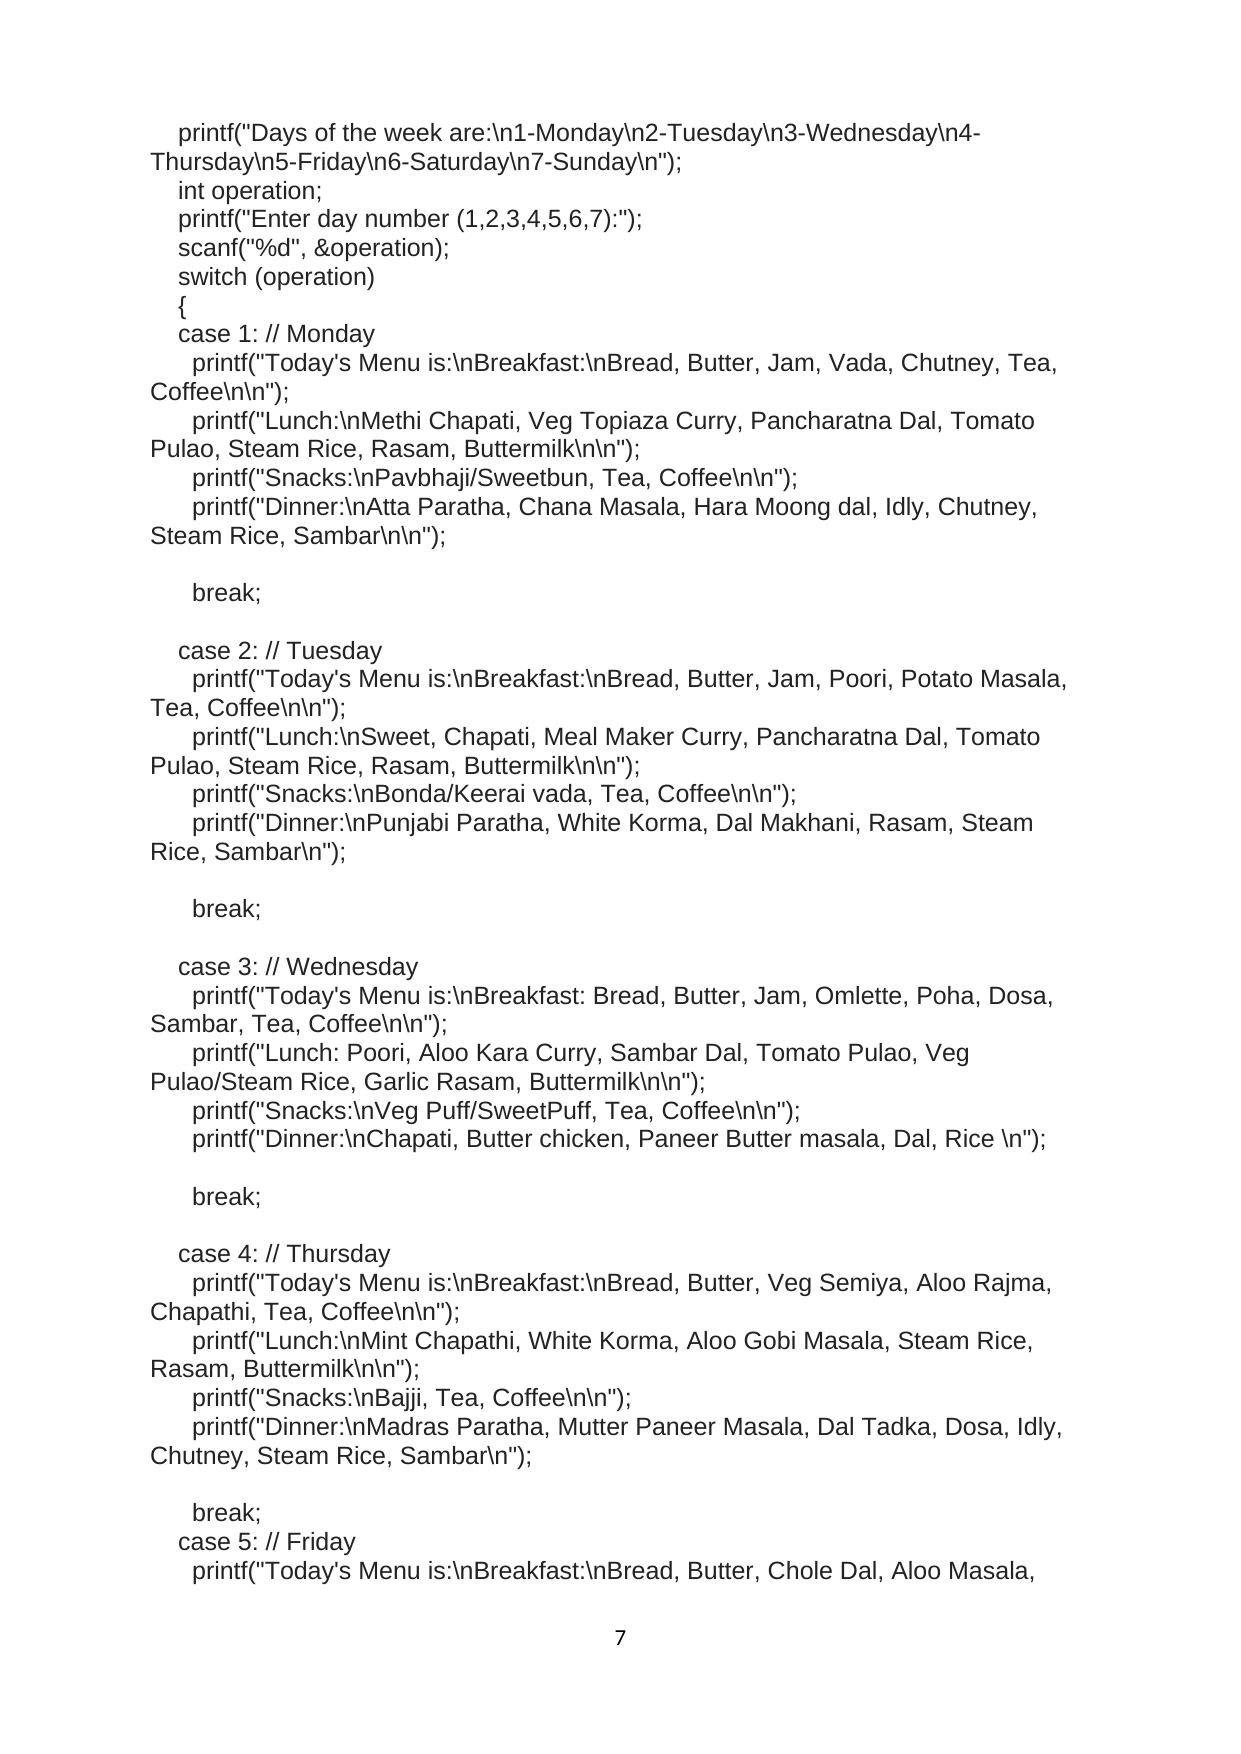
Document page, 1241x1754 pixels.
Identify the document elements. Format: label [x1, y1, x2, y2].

text [150, 118, 1090, 1584]
